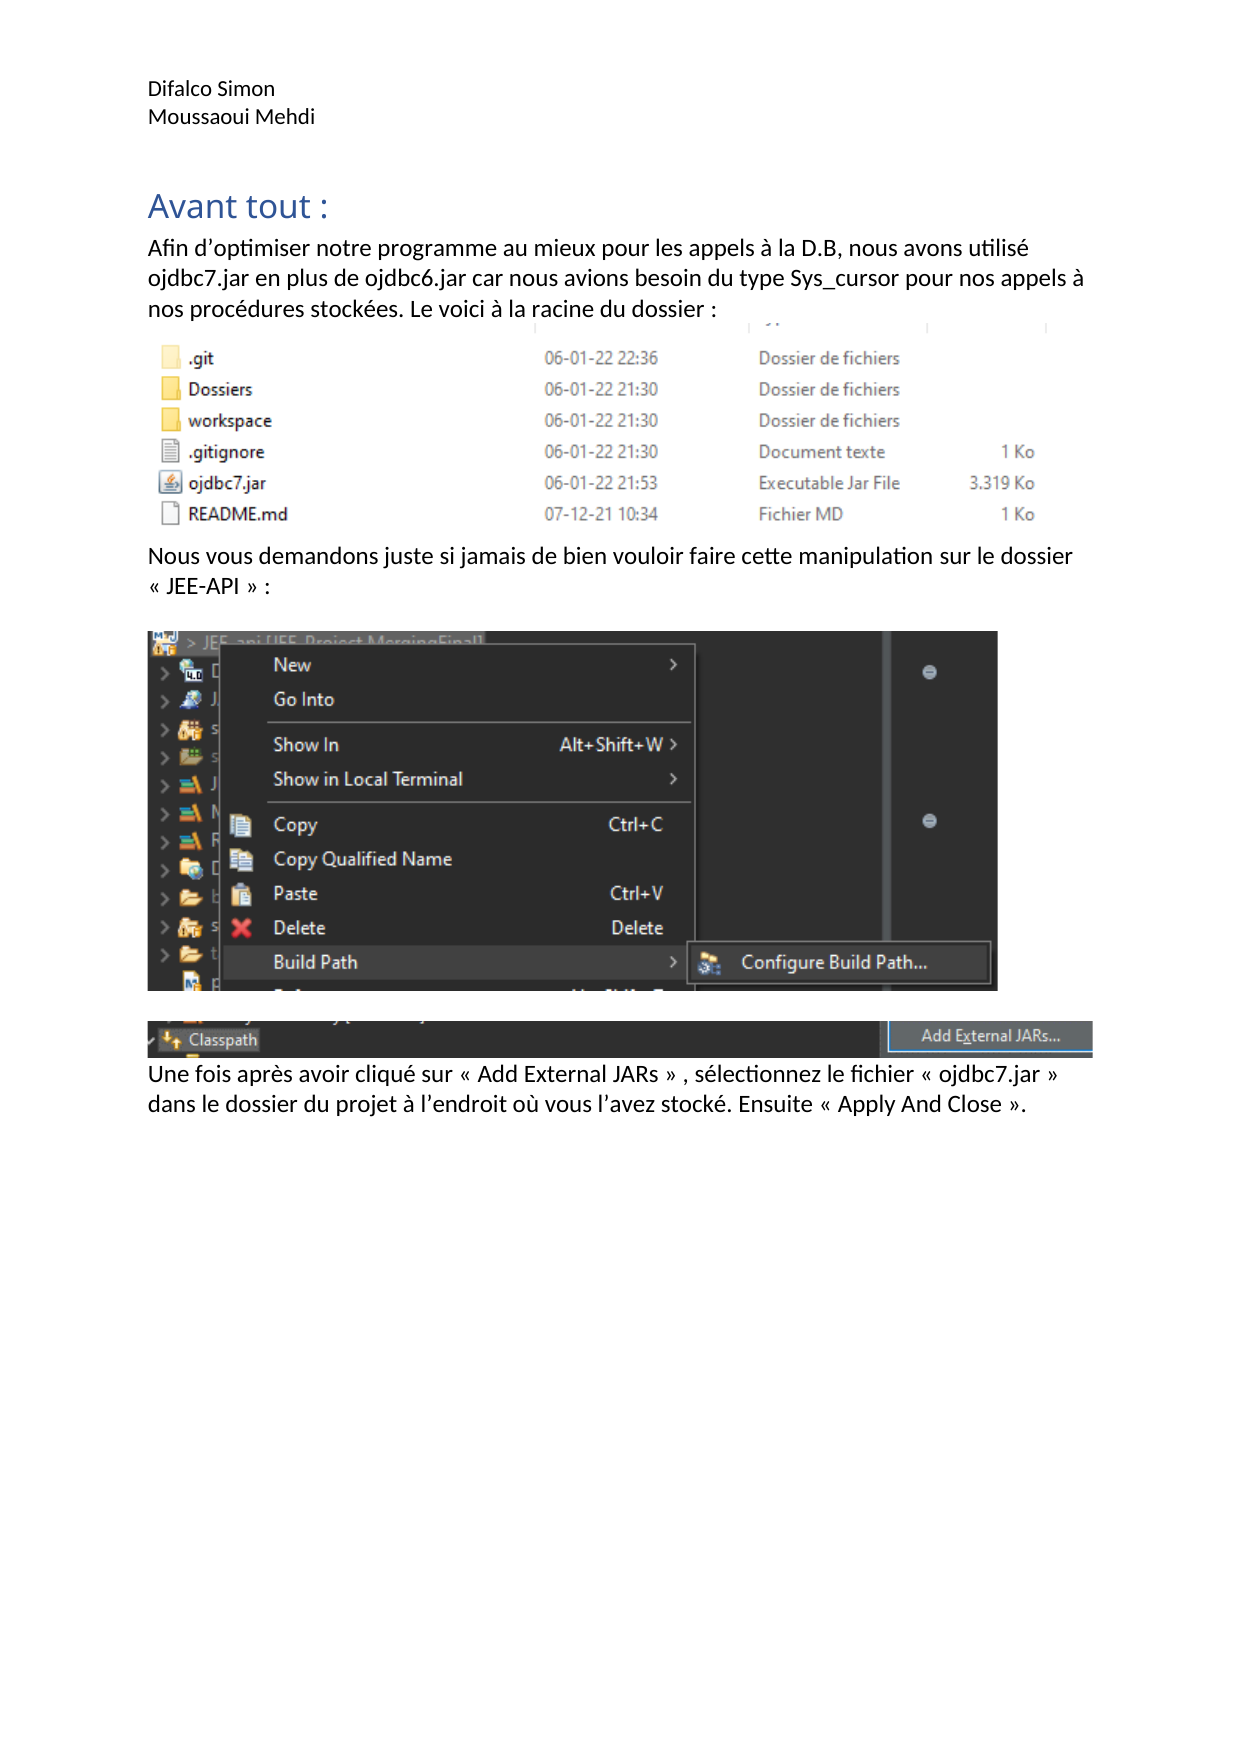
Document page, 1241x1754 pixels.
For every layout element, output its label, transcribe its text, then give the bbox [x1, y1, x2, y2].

picture [147, 631, 998, 991]
picture [147, 1021, 1093, 1058]
text Afin d’optimiser notre programme au mieux pour les appels à la D.B, nous avons utilisé ojdbc7.jar en plus de ojdbc6.jar car nous avions besoin du type Sys_cursor pour nos appels à nos procédures stockées. Le voici à la racine du dossier : [148, 232, 1093, 323]
subtitle Avant tout : [148, 183, 1093, 228]
picture [147, 323, 1093, 540]
text Une fois après avoir cliqué sur « Add External JARs » , sélectionnez le fichier « ojdbc7.jar » dans le dossier du projet à l’endroit où vous l’avez stocké. Ensuite « Apply And Close ». [148, 1058, 1093, 1119]
text Nous vous demandons juste si jamais de bien vouloir faire cette manipulation sur le dossier « JEE-API » : [148, 540, 1093, 601]
